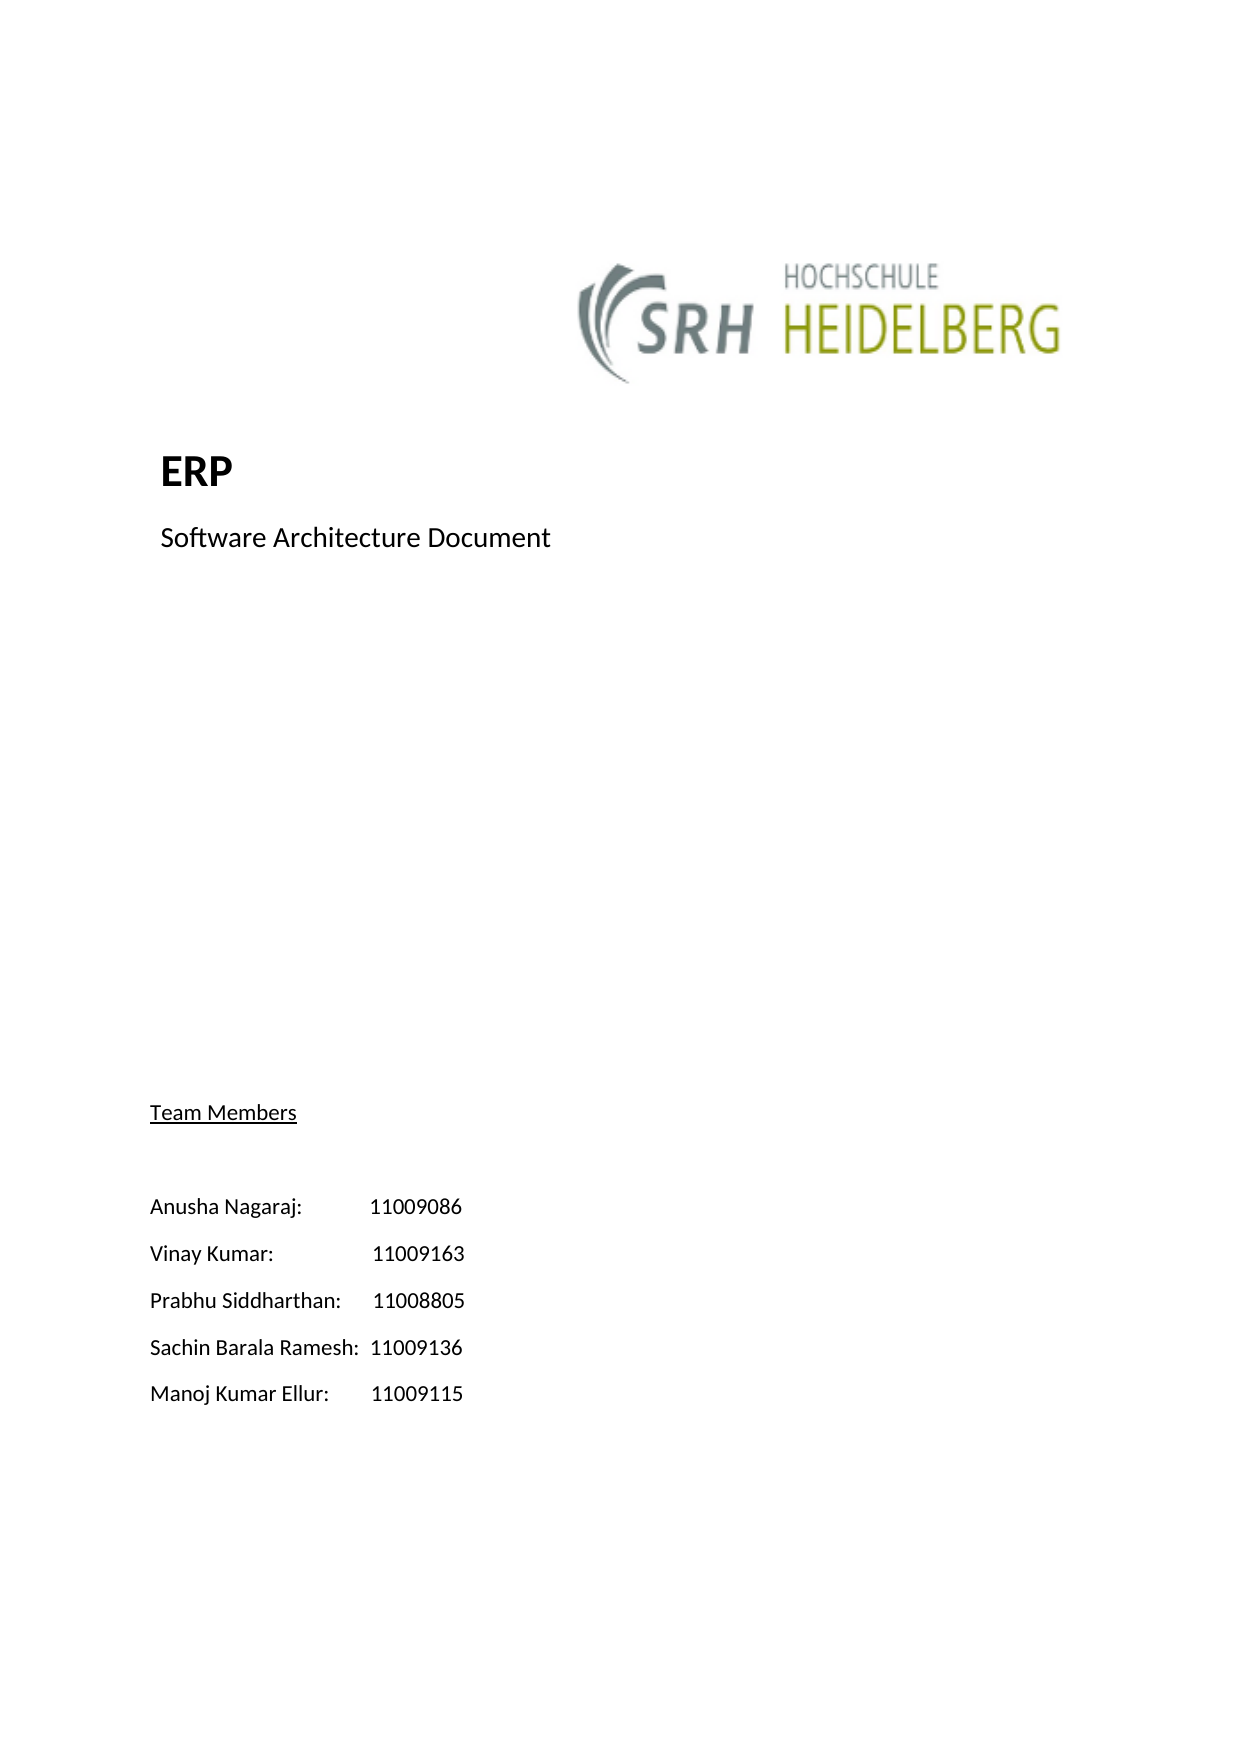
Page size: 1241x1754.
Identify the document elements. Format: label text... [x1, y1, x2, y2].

text Sachin Barala Ramesh: 11009136 [150, 1333, 1090, 1361]
text Manoj Kumar Ellur: 11009115 [150, 1379, 1090, 1407]
text Prabhu Siddharthan: 11008805 [150, 1286, 1090, 1314]
text Vinay Kumar: 11009163 [150, 1239, 1090, 1267]
text Team Members [150, 1098, 1090, 1126]
text Anusha Nagaraj: 11009086 [150, 1192, 1090, 1220]
text Software Architecture Document [150, 519, 1090, 555]
text ERP [150, 442, 1090, 498]
